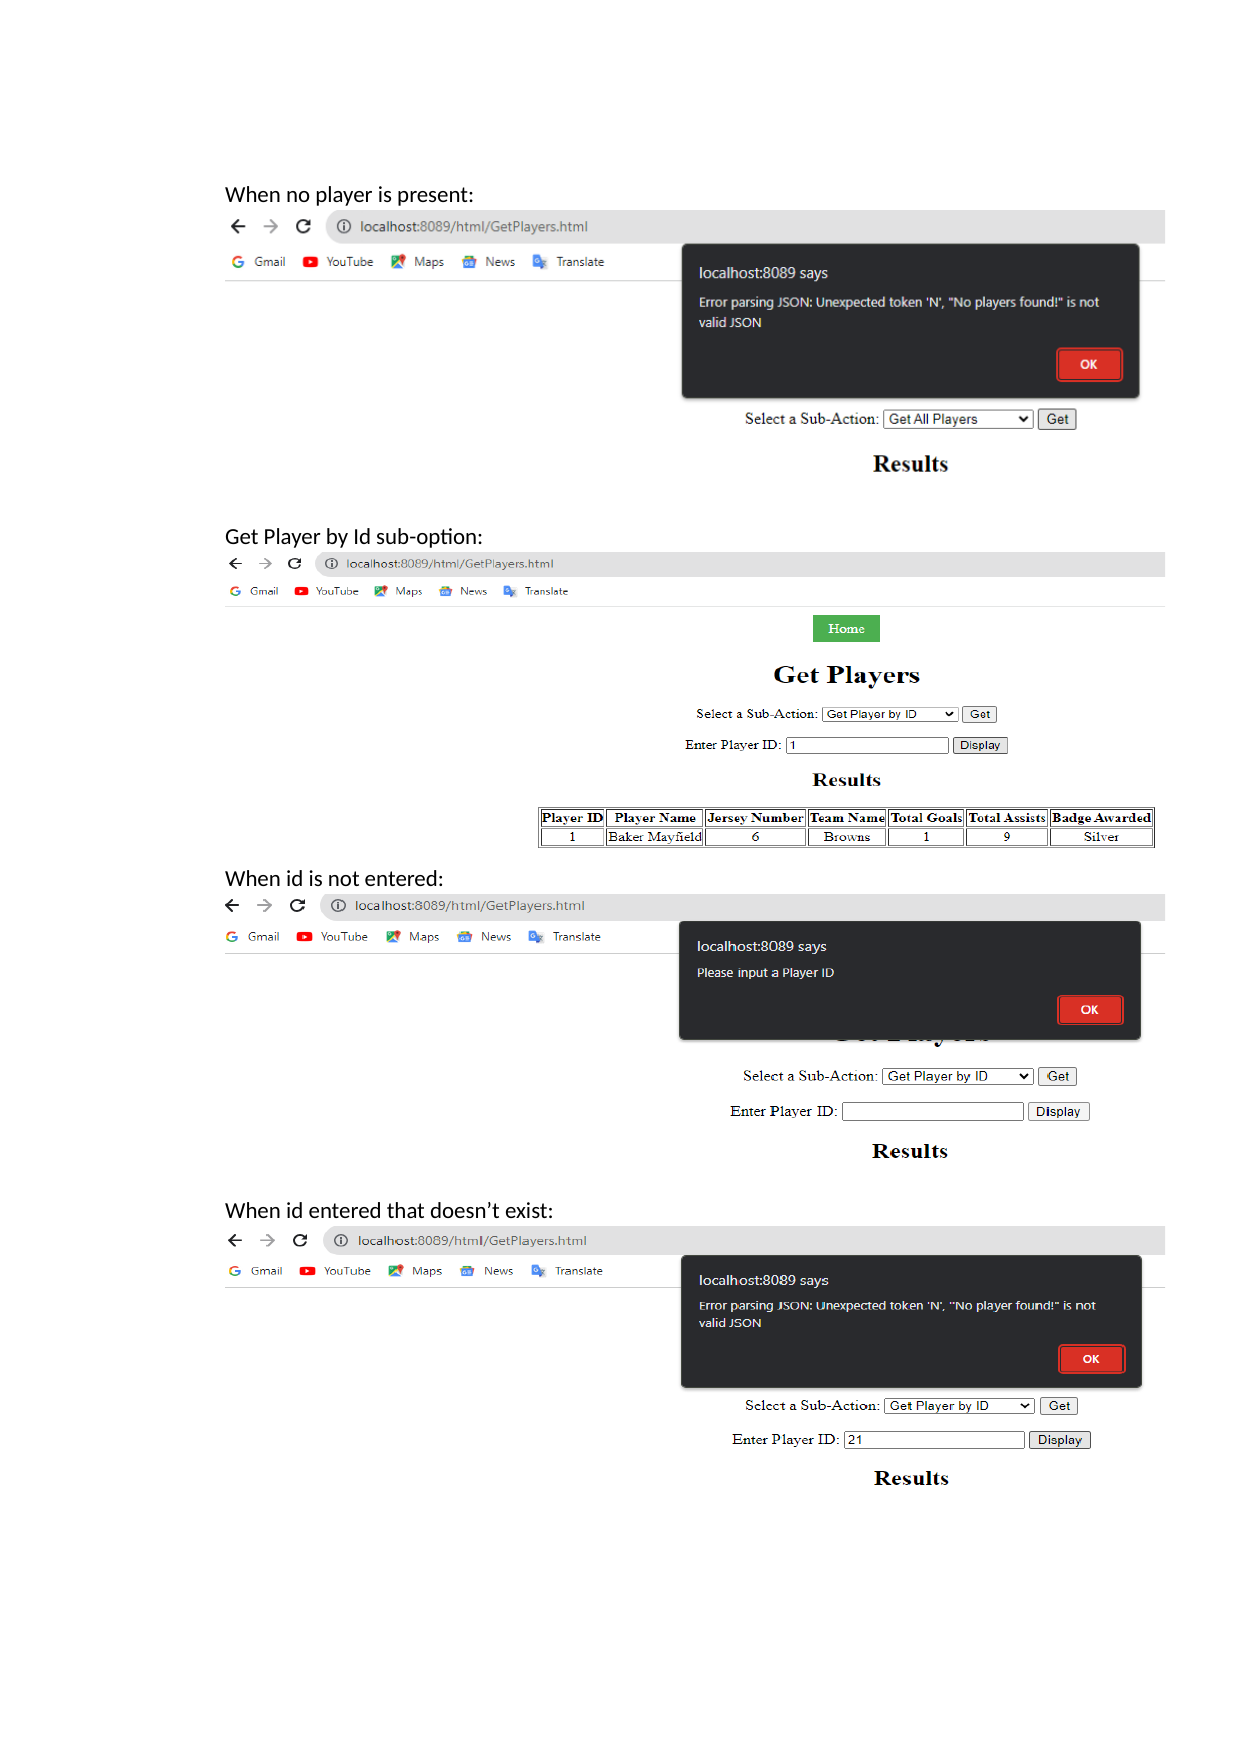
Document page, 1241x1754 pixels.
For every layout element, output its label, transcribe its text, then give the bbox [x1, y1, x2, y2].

list Get Player by Id sub-option: [225, 522, 1090, 550]
picture [225, 210, 1166, 490]
list When no player is present: [225, 180, 1090, 208]
list When id entered that doesn’t exist: [225, 1196, 1090, 1224]
list When id is not entered: [225, 864, 1090, 892]
picture [225, 1226, 1166, 1496]
picture [225, 894, 1166, 1164]
picture [225, 552, 1166, 863]
